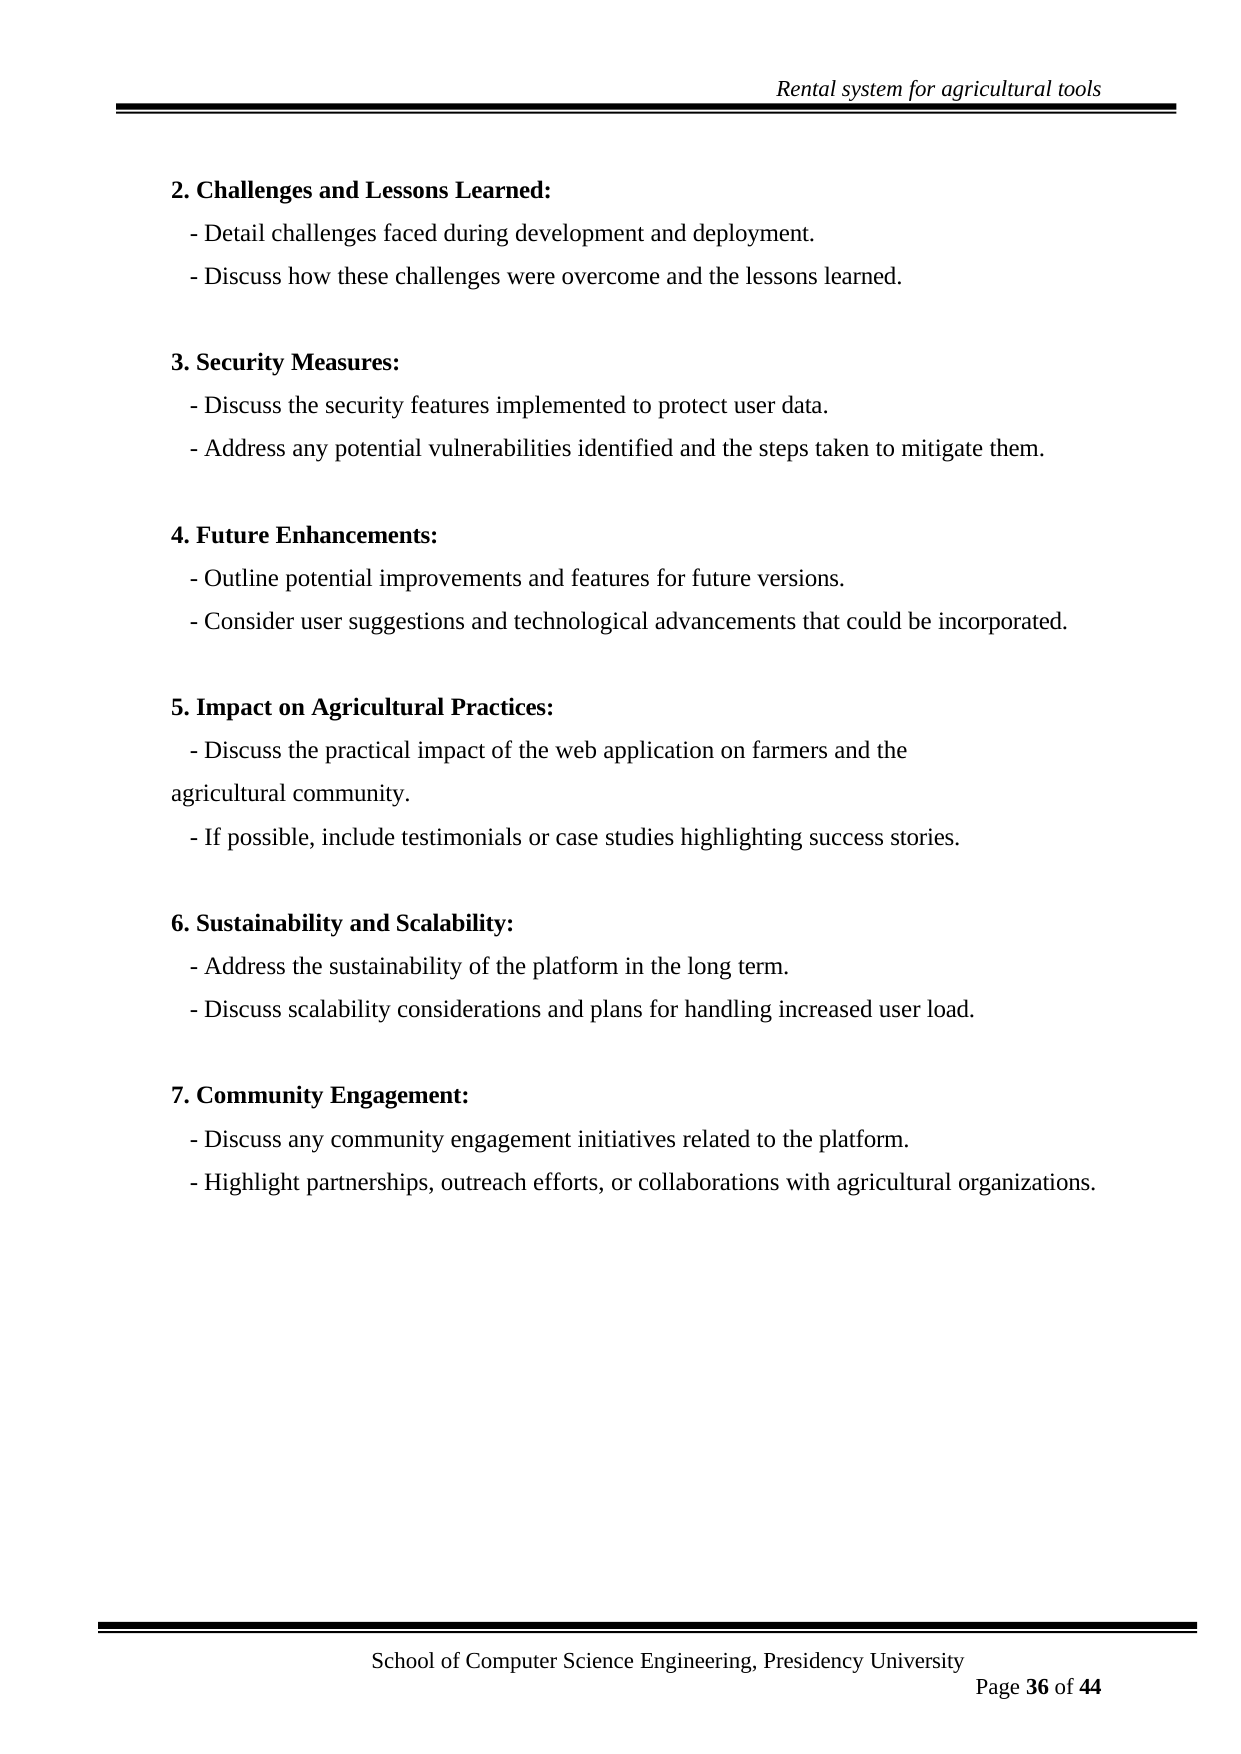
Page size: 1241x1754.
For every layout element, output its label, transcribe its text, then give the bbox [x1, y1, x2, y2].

list Discuss how these challenges were overcome and the lessons learned. [189, 261, 1171, 290]
list Address the sustainability of the platform in the long term. [189, 951, 1171, 980]
subtitle Sustainability and Scalability: [171, 908, 1171, 937]
list Consider user suggestions and technological advancements that could be incorporated. [189, 606, 1171, 635]
subtitle Future Enhancements: [171, 520, 1171, 548]
subtitle Challenges and Lessons Learned: [171, 175, 1171, 203]
list Discuss the practical impact of the web application on farmers and the agricultural community. [171, 735, 1028, 807]
subtitle Community Engagement: [171, 1080, 1171, 1109]
subtitle Impact on Agricultural Practices: [171, 692, 1171, 721]
subtitle Security Measures: [171, 347, 1171, 376]
list Discuss the security features implemented to protect user data. [189, 390, 1171, 419]
list Address any potential vulnerabilities identified and the steps taken to mitigate them. [189, 433, 1171, 462]
list Outline potential improvements and features for future versions. [189, 563, 1171, 592]
list Highlight partnerships, outreach efforts, or collaborations with agricultural organizations. [189, 1167, 1171, 1195]
list Discuss any community engagement initiatives related to the platform. [189, 1124, 1171, 1152]
list If possible, include testimonials or case studies highlighting success stories. [189, 822, 1171, 850]
list Discuss scalability considerations and plans for handling increased user load. [189, 994, 1171, 1023]
list Detail challenges faced during development and deployment. [189, 218, 1171, 247]
